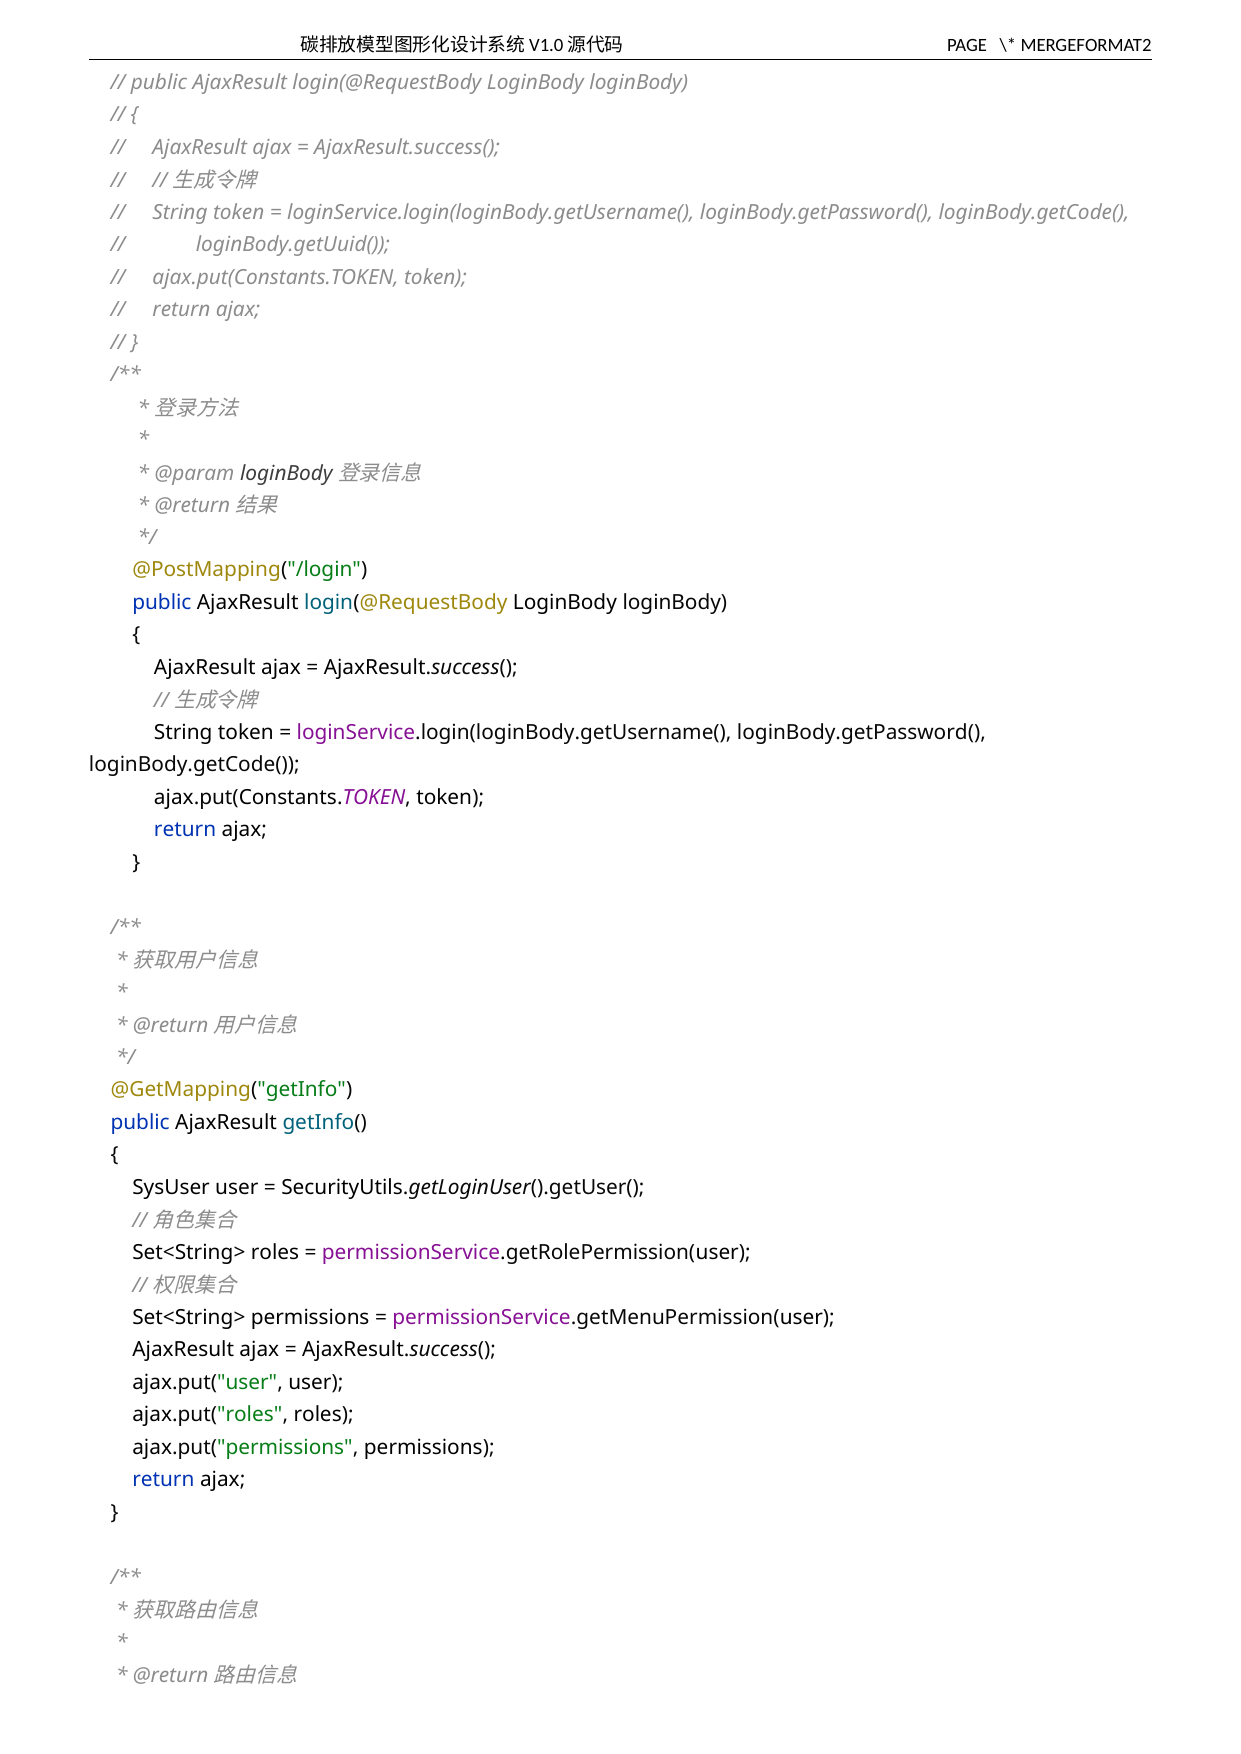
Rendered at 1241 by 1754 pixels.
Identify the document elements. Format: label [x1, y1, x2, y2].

text [89, 65, 1152, 1690]
